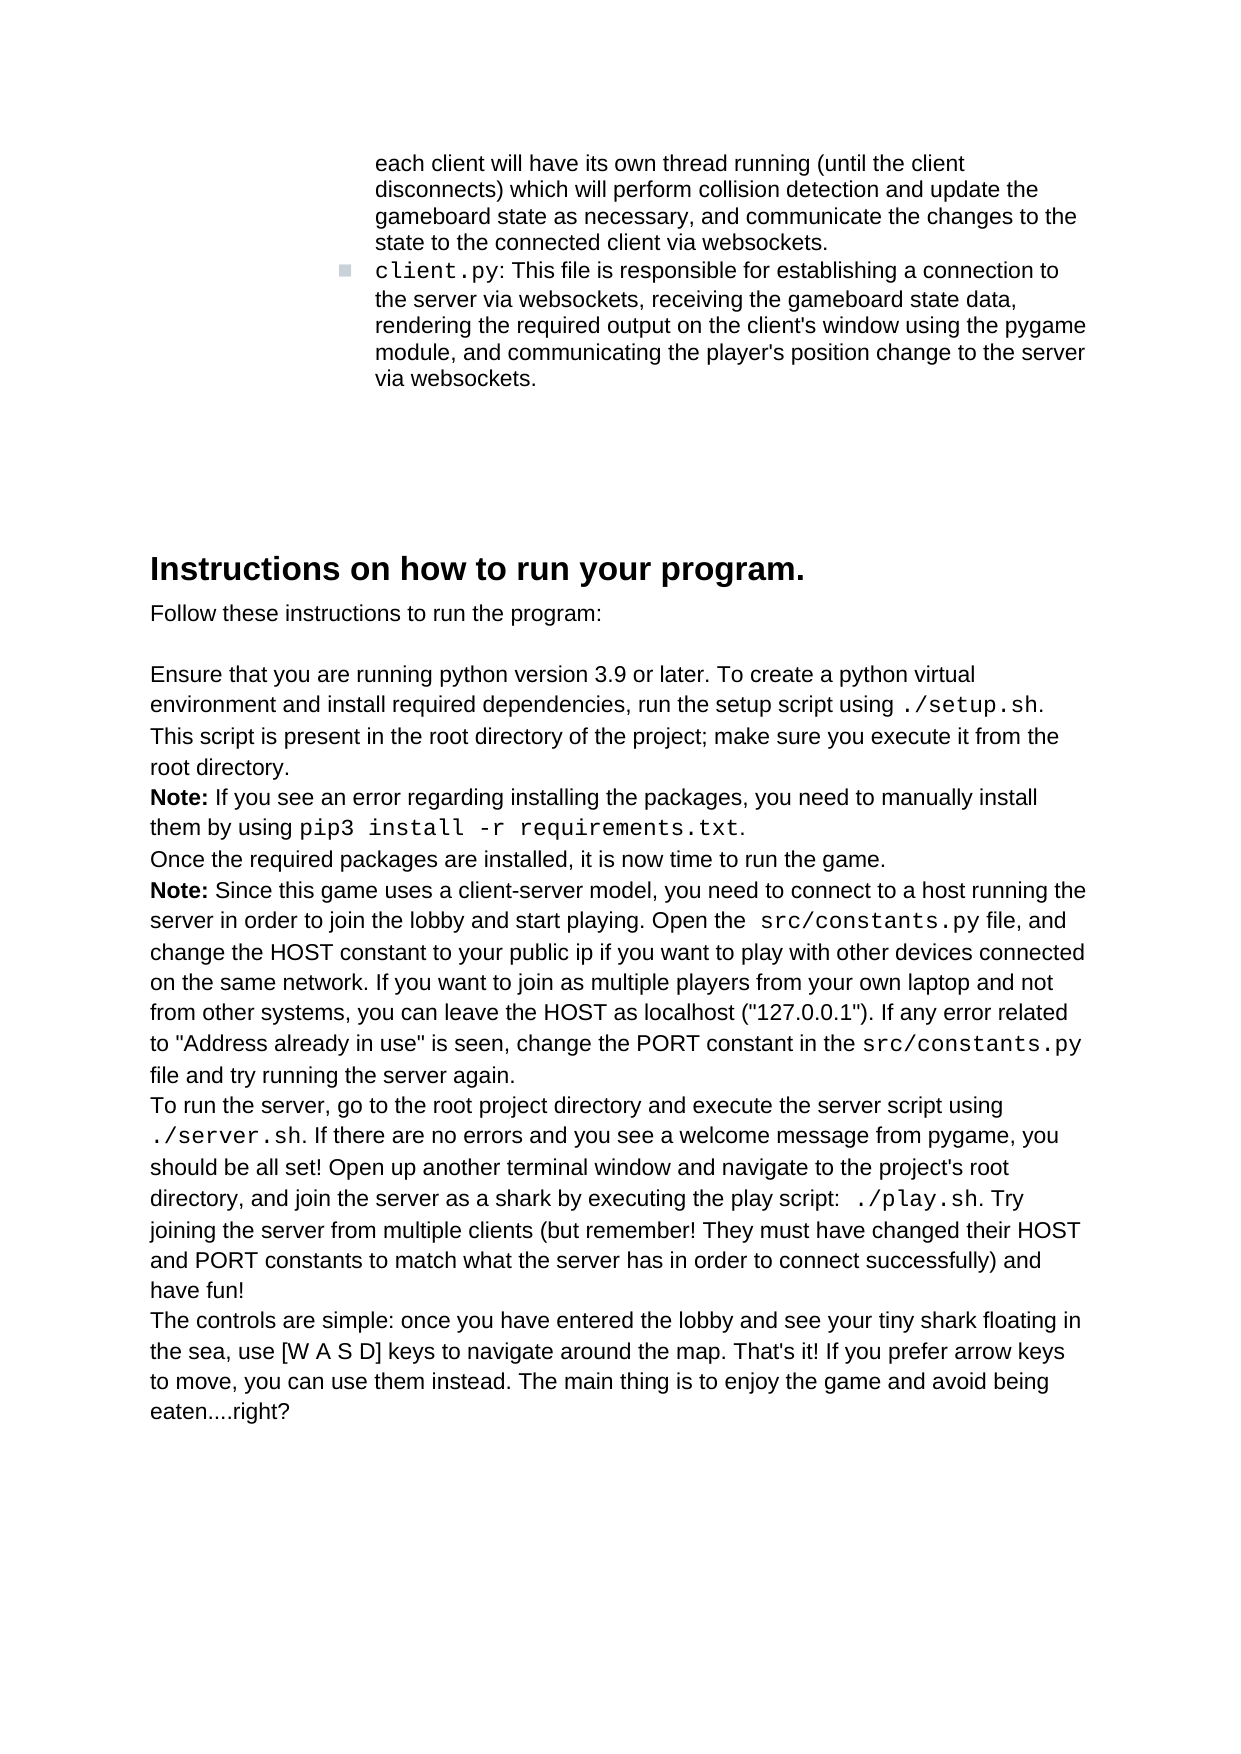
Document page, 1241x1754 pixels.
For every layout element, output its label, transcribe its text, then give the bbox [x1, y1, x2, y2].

text Note: If you see an error regarding installing the packages, you need to manually install them by using pip3 install -r requirements.txt. [150, 784, 1090, 842]
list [337, 150, 1090, 255]
text To run the server, go to the root project directory and execute the server script using ./server.sh. If there are no errors and you see a welcome message from pygame, you should be all set! Open up another terminal window and navigate to the project's root directory, and join the server as a shark by executing the play script: ./play.sh. Try joining the server from multiple clients (but remember! They must have changed their HOST and PORT constants to match what the server has in order to connect successfully) and have fun! [150, 1092, 1090, 1303]
subtitle Instructions on how to run your program. [150, 549, 1090, 588]
text Once the required packages are installed, it is now time to run the game. [150, 846, 1090, 873]
text Ensure that you are running python version 3.9 or later. To create a python virtual environment and install required dependencies, run the setup script using ./setup.sh. This script is present in the root directory of the project; make sure you execute it from the root directory. [150, 661, 1090, 780]
text Follow these instructions to run the program: [150, 600, 1090, 627]
text Note: Since this game uses a client-server model, you need to connect to a host running the server in order to join the lobby and start playing. Open the src/constants.py file, and change the HOST constant to your public ip if you want to play with other devices connected on the same network. If you want to join as multiple players from your own laptop and not from other systems, you can leave the HOST as localhost ("127.0.0.1"). If any error related to "Address already in use" is seen, change the PORT constant in the src/constants.py file and try running the server again. [150, 877, 1090, 1088]
list client.py: This file is responsible for establishing a connection to the server via websockets, receiving the gameboard state data, rendering the required output on the client's window using the pygame module, and communicating the player's position change to the server via websockets. [337, 255, 1090, 391]
text The controls are simple: once you have entered the lobby and see your tiny shark floating in the sea, use [W A S D] keys to navigate around the map. That's it! If you prefer arrow keys to move, you can use them instead. The main thing is to enjoy the game and avoid being eaten....right? [150, 1307, 1090, 1424]
